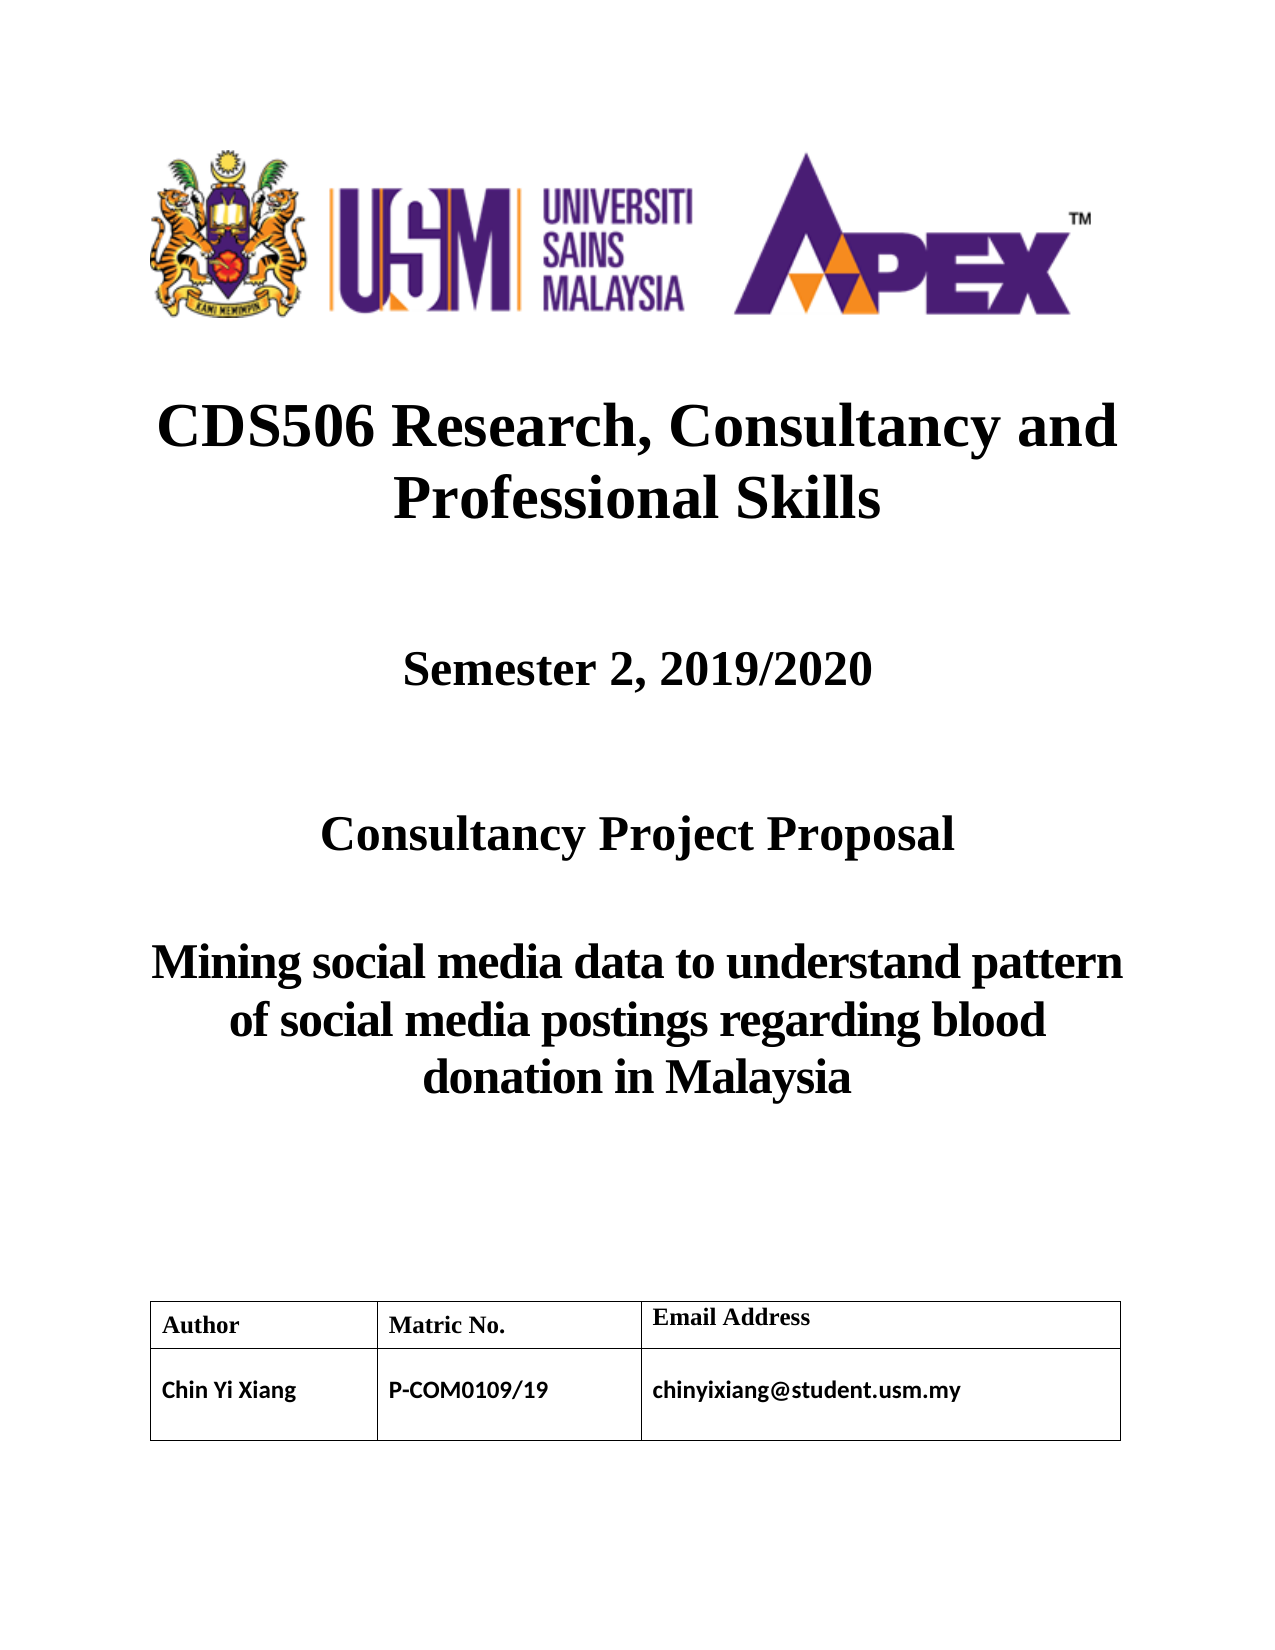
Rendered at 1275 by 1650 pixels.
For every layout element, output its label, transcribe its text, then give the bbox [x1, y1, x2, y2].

table_header Matric No. [378, 1302, 641, 1348]
picture [150, 150, 1091, 318]
text Semester 2, 2019/2020 [150, 639, 1125, 697]
table_header Author [151, 1302, 377, 1348]
table_cell Chin Yi Xiang [151, 1349, 377, 1440]
table_cell P-COM0109/19 [378, 1349, 641, 1440]
table_header Email Address [642, 1302, 1120, 1348]
title Mining social media data to understand pattern of social media postings regarding blood donation in Malaysia [150, 932, 1125, 1104]
text Consultancy Project Proposal [150, 804, 1125, 862]
text CDS506 Research, Consultancy and Professional Skills [150, 388, 1125, 532]
table_cell chinyixiang@student.usm.my [642, 1349, 1120, 1440]
